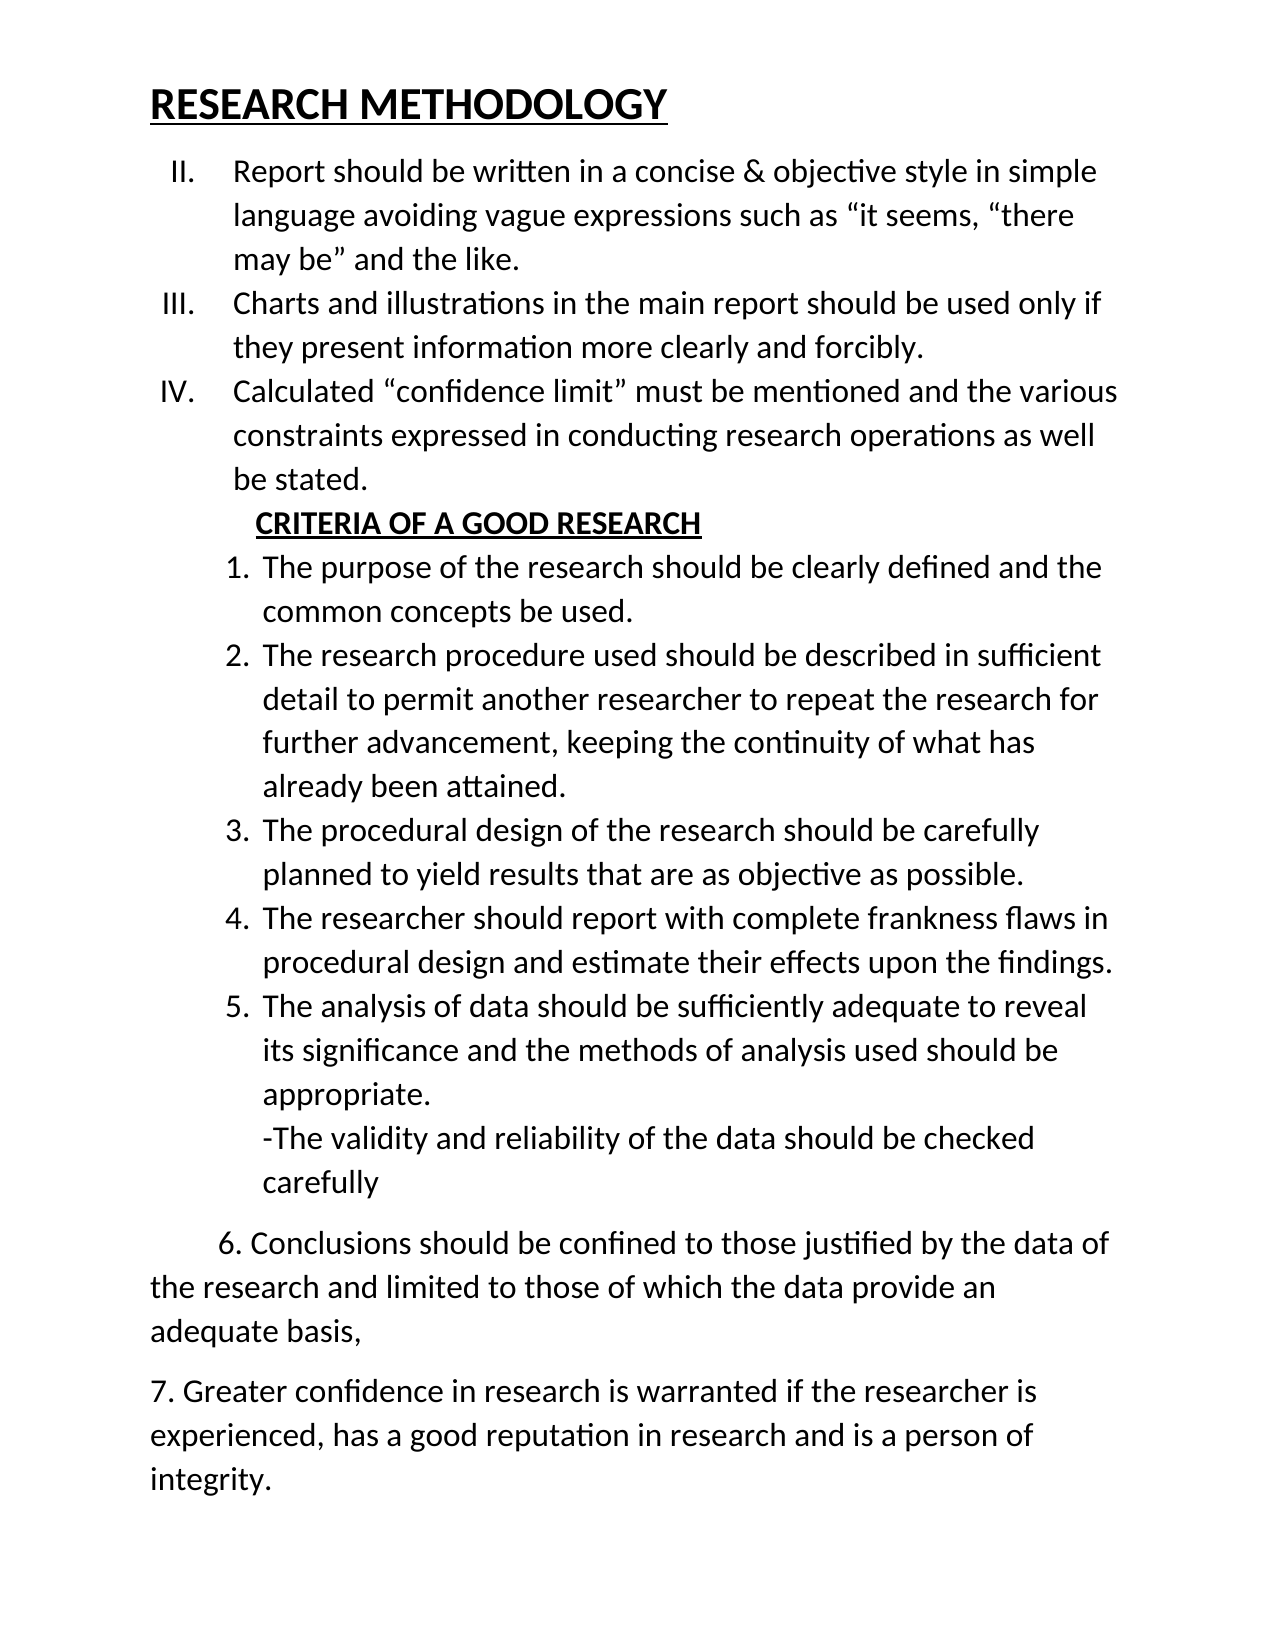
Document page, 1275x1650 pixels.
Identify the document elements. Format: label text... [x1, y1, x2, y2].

text 6. Conclusions should be confined to those justified by the data of the research and limited to those of which the data provide an adequate basis, [150, 1222, 1125, 1350]
list Report should be written in a concise & objective style in simple language avoiding vague expressions such as “it seems, “there may be” and the like. [195, 150, 1125, 279]
list The procedural design of the research should be carefully planned to yield results that are as objective as possible. [225, 809, 1125, 894]
list The purpose of the research should be clearly defined and the common concepts be used. [225, 546, 1125, 630]
list The research procedure used should be described in sufficient detail to permit another researcher to repeat the research for further advancement, keeping the continuity of what has already been attained. [225, 633, 1125, 806]
list CRITERIA OF A GOOD RESEARCH [233, 502, 1125, 542]
list The researcher should report with complete frankness flaws in procedural design and estimate their effects upon the findings. [225, 897, 1125, 982]
list Calculated “confidence limit” must be mentioned and the various constraints expressed in conducting research operations as well be stated. [195, 370, 1125, 498]
list The analysis of data should be sufficiently adequate to reveal its significance and the methods of analysis used should be appropriate. [225, 985, 1125, 1114]
list -The validity and reliability of the data should be checked carefully [262, 1117, 1125, 1202]
text 7. Greater confidence in research is warranted if the researcher is experienced, has a good reputation in research and is a person of integrity. [150, 1370, 1125, 1499]
list Charts and illustrations in the main report should be used only if they present information more clearly and forcibly. [195, 282, 1125, 367]
